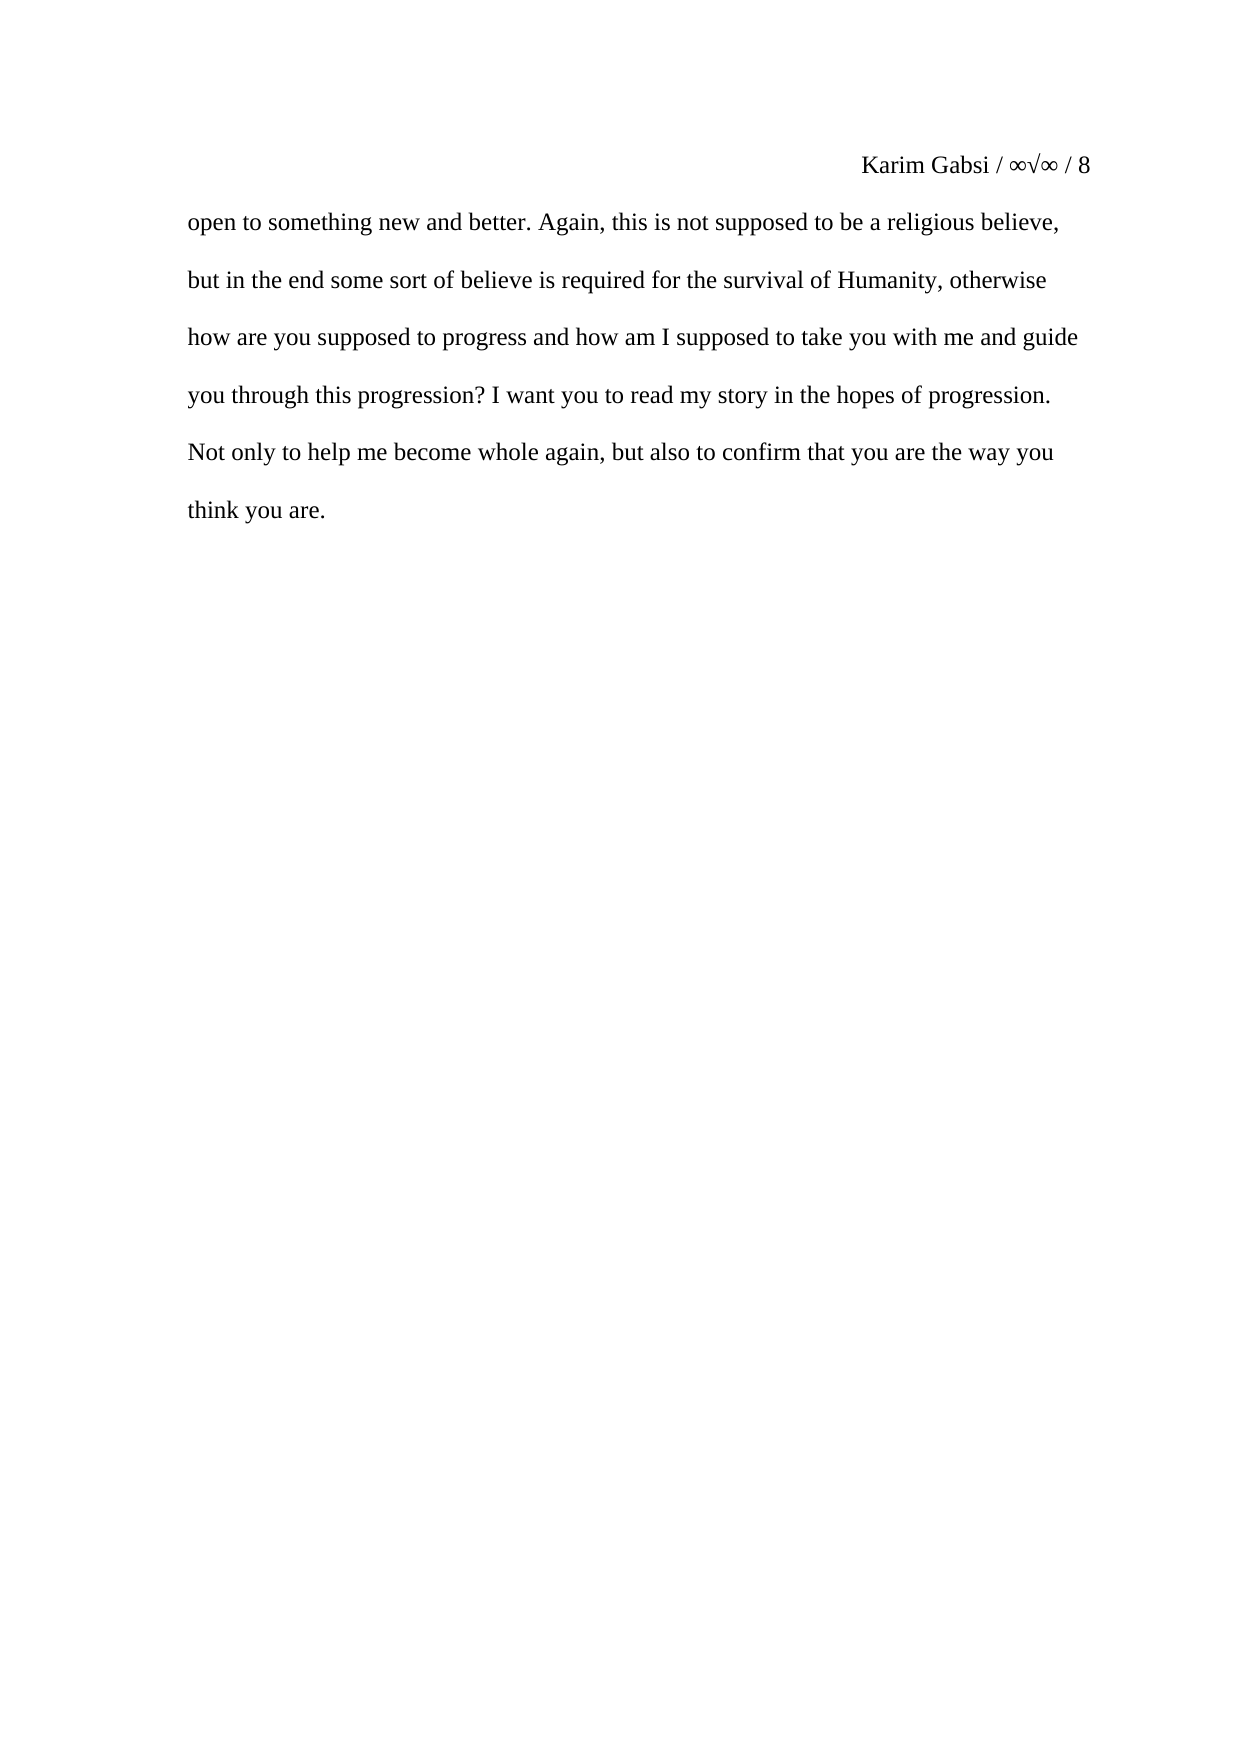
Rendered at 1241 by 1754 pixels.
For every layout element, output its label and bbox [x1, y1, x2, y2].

text [187, 207, 1090, 524]
